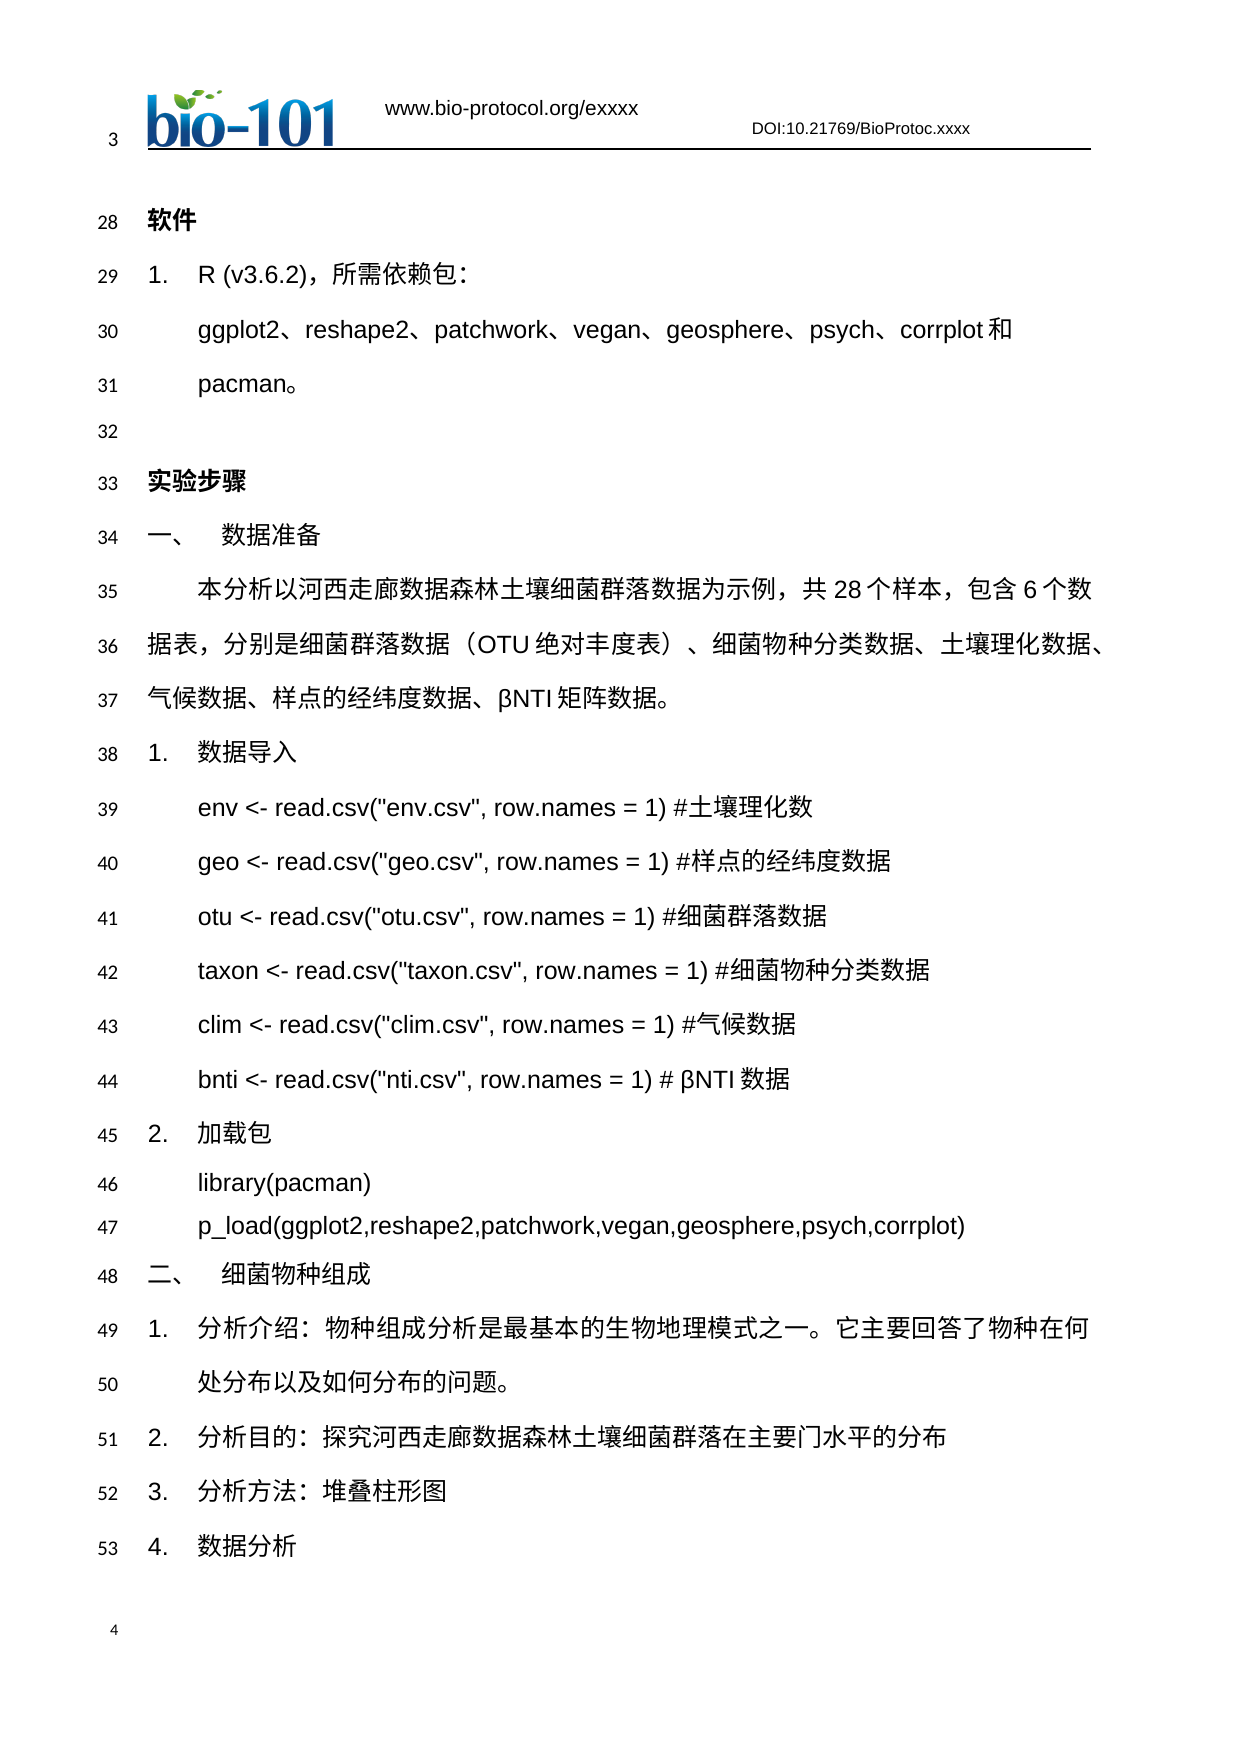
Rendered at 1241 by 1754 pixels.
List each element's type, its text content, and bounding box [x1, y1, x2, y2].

text p_load(ggplot2,reshape2,patchwork,vegan,geosphere,psych,corrplot) [148, 1211, 1092, 1240]
list 数据导入 [148, 733, 1092, 769]
text library(pacman) [148, 1168, 1092, 1197]
list 分析目的：探究河西走廊数据森林土壤细菌群落在主要门水平的分布 [148, 1417, 1092, 1453]
text taxon <- read.csv("taxon.csv", row.names = 1) #细菌物种分类数据 [148, 950, 1092, 987]
list 分析介绍：物种组成分析是最基本的生物地理模式之一。它主要回答了物种在何处分布以及如何分布的问题。 [148, 1308, 1092, 1399]
text env <- read.csv("env.csv", row.names = 1) #土壤理化数 [148, 787, 1092, 823]
picture [147, 90, 333, 147]
list 数据分析 [148, 1526, 1092, 1562]
text bnti <- read.csv("nti.csv", row.names = 1) # βNTI数据 [148, 1059, 1092, 1095]
text clim <- read.csv("clim.csv", row.names = 1) #气候数据 [148, 1005, 1092, 1041]
text 实验步骤 [148, 461, 1092, 497]
text otu <- read.csv("otu.csv", row.names = 1) #细菌群落数据 [148, 896, 1092, 932]
text geo <- read.csv("geo.csv", row.names = 1) #样点的经纬度数据 [148, 842, 1092, 878]
text 软件 [148, 200, 1092, 237]
list 数据准备 [148, 515, 1092, 552]
list 细菌物种组成 [148, 1254, 1092, 1290]
list 加载包 [148, 1113, 1092, 1150]
list R (v3.6.2)，所需依赖包：ggplot2、reshape2、patchwork、vegan、geosphere、psych、corrplot和pacman。 [148, 255, 1092, 400]
list 分析方法：堆叠柱形图 [148, 1472, 1092, 1508]
text 本分析以河西走廊数据森林土壤细菌群落数据为示例，共28个样本，包含6个数据表，分别是细菌群落数据（OTU绝对丰度表）、细菌物种分类数据、土壤理化数据、气候数据、样点的经纬度数据、βNTI矩阵数据。 [148, 570, 1092, 715]
